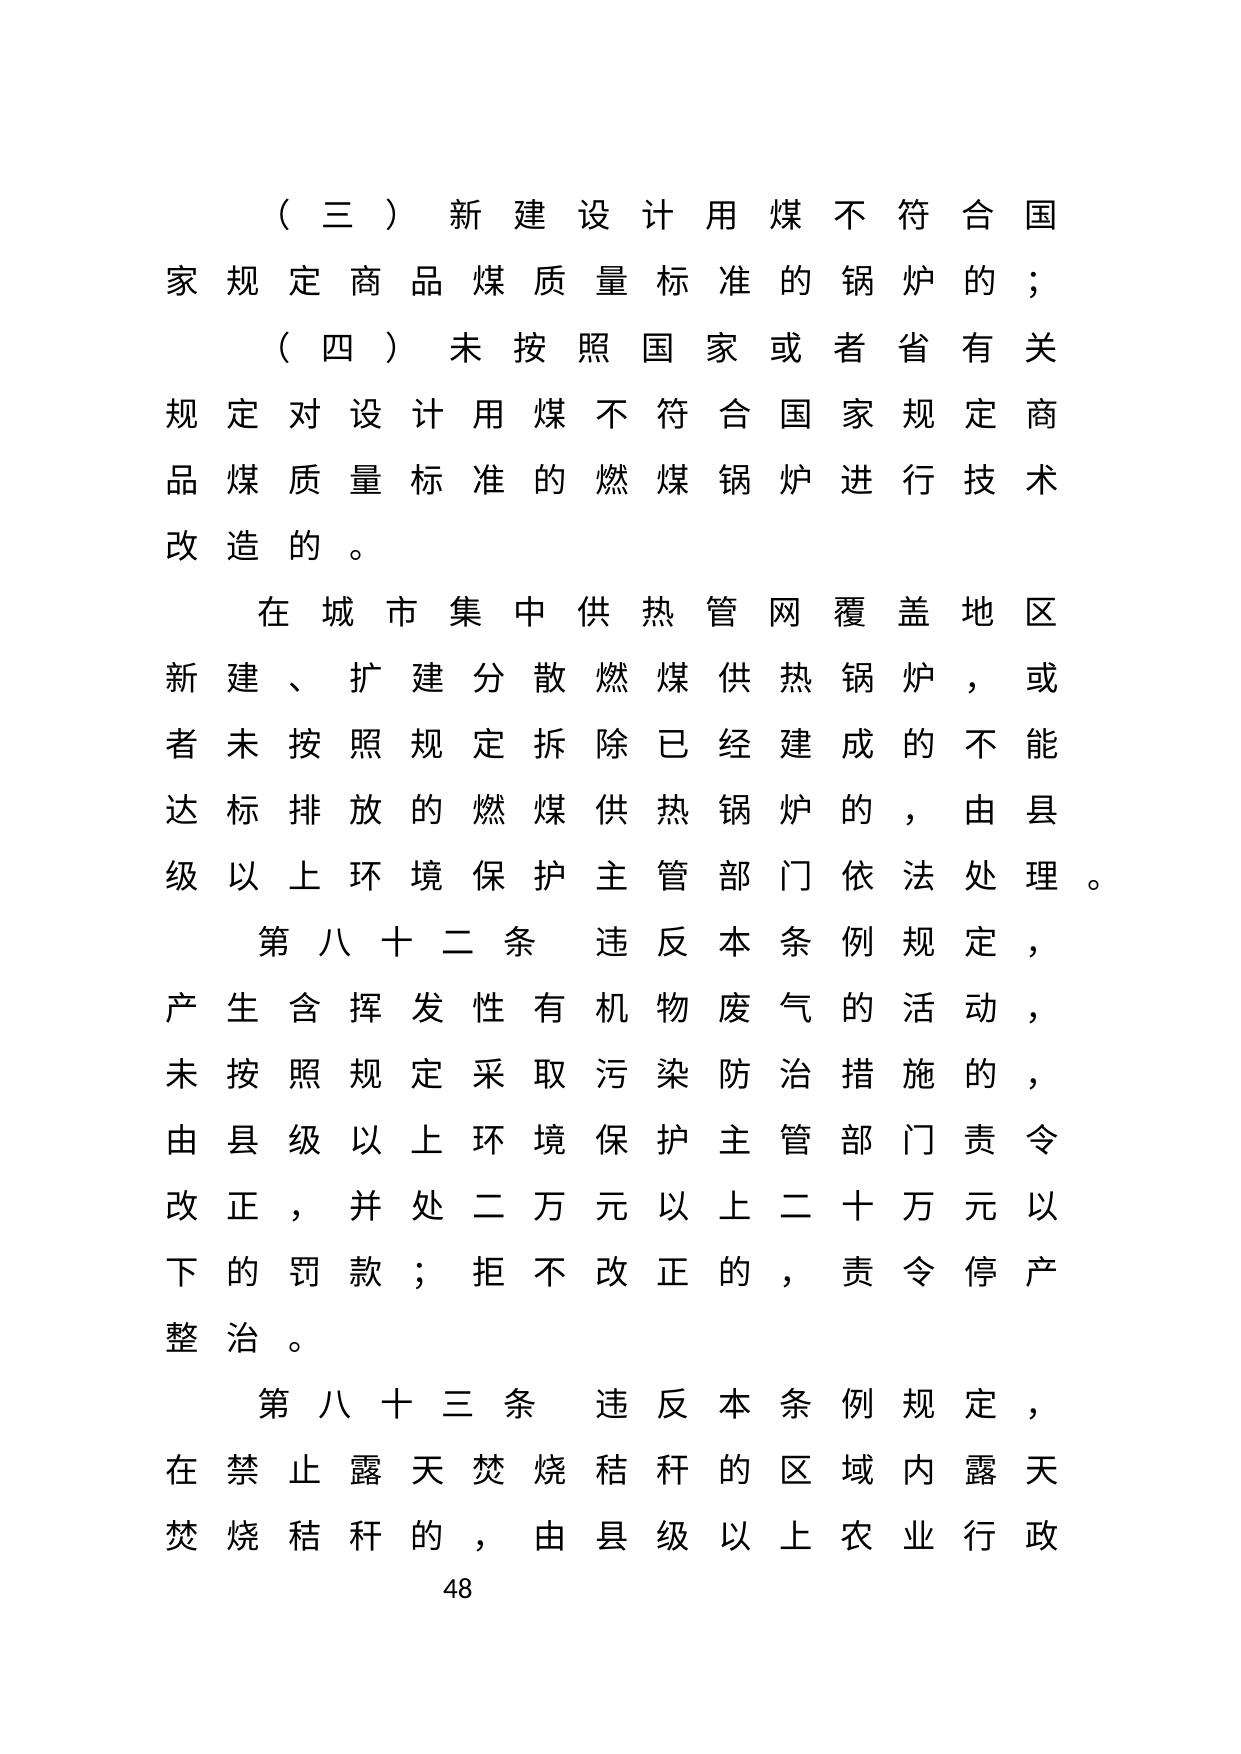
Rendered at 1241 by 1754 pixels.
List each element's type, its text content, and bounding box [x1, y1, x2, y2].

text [165, 1369, 1087, 1567]
text （三）新建设计用煤不符合国家规定商品煤质量标准的锅炉的； [165, 180, 1087, 312]
text 第八十二条 违反本条例规定，产生含挥发性有机物废气的活动，未按照规定采取污染防治措施的，由县级以上环境保护主管部门责令改正，并处二万元以上二十万元以下的罚款；拒不改正的，责令停产整治。 [165, 907, 1087, 1369]
text （四）未按照国家或者省有关规定对设计用煤不符合国家规定商品煤质量标准的燃煤锅炉进行技术改造的。 [165, 312, 1087, 577]
text 在城市集中供热管网覆盖地区新建、扩建分散燃煤供热锅炉，或者未按照规定拆除已经建成的不能达标排放的燃煤供热锅炉的，由县级以上环境保护主管部门依法处理。 [165, 577, 1087, 907]
